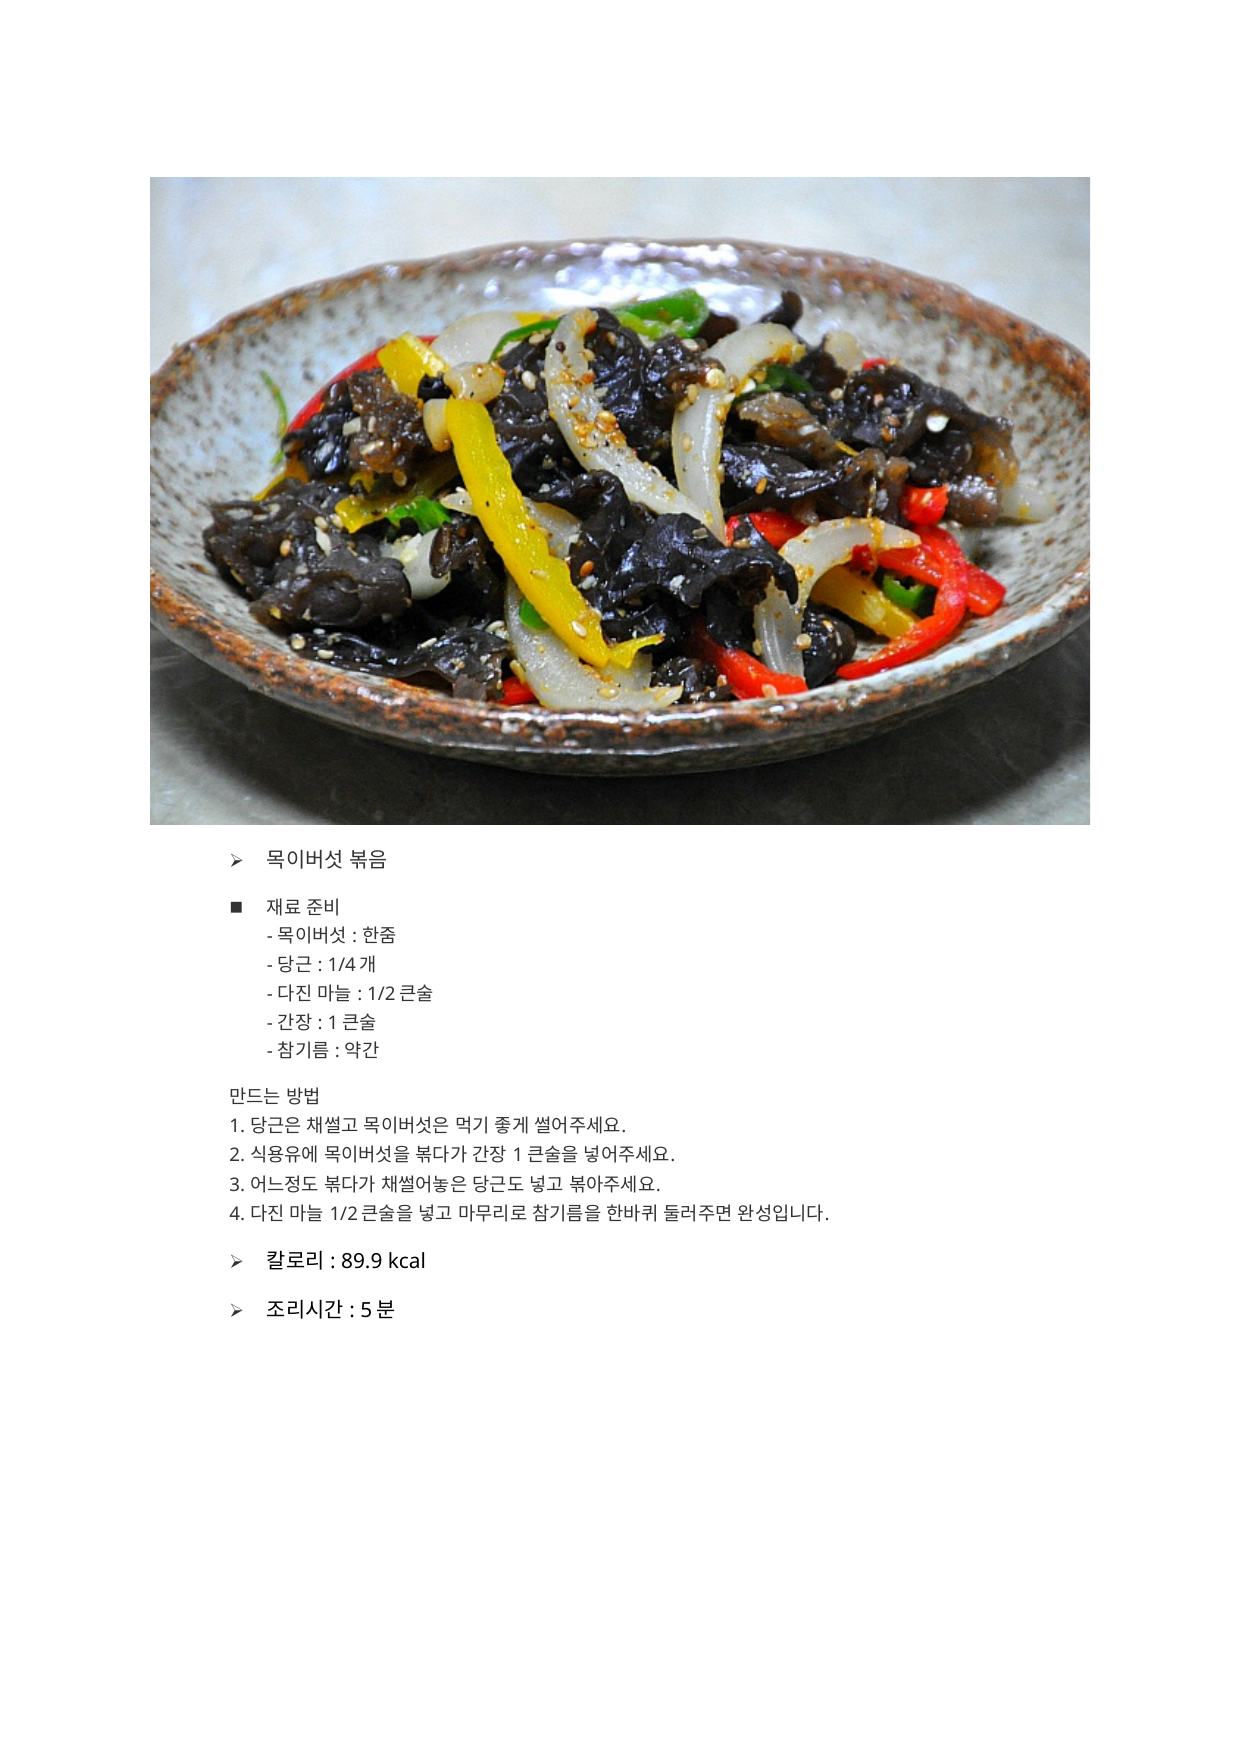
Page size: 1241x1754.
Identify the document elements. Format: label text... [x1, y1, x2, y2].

list 목이버섯 볶음 [229, 844, 1090, 874]
text 만드는 방법 1. 당근은 채썰고 목이버섯은 먹기 좋게 썰어주세요. 2. 식용유에 목이버섯을 볶다가 간장 1큰술을 넣어주세요. 3. 어느정도 볶다가 채썰어놓은 당근도 넣고 볶아주세요. 4. 다진 마늘 1/2큰술을 넣고 마무리로 참기름을 한바퀴 둘러주면 완성입니다. [229, 1082, 1090, 1226]
picture [150, 177, 1091, 825]
list 칼로리 : 89.9 kcal [229, 1244, 1090, 1275]
list 재료 준비 - 목이버섯 : 한줌 - 당근 : 1/4개 - 다진 마늘 : 1/2큰술 - 간장 : 1큰술 - 참기름 : 약간 [229, 892, 1090, 1063]
list 조리시간 : 5분 [229, 1293, 1090, 1324]
